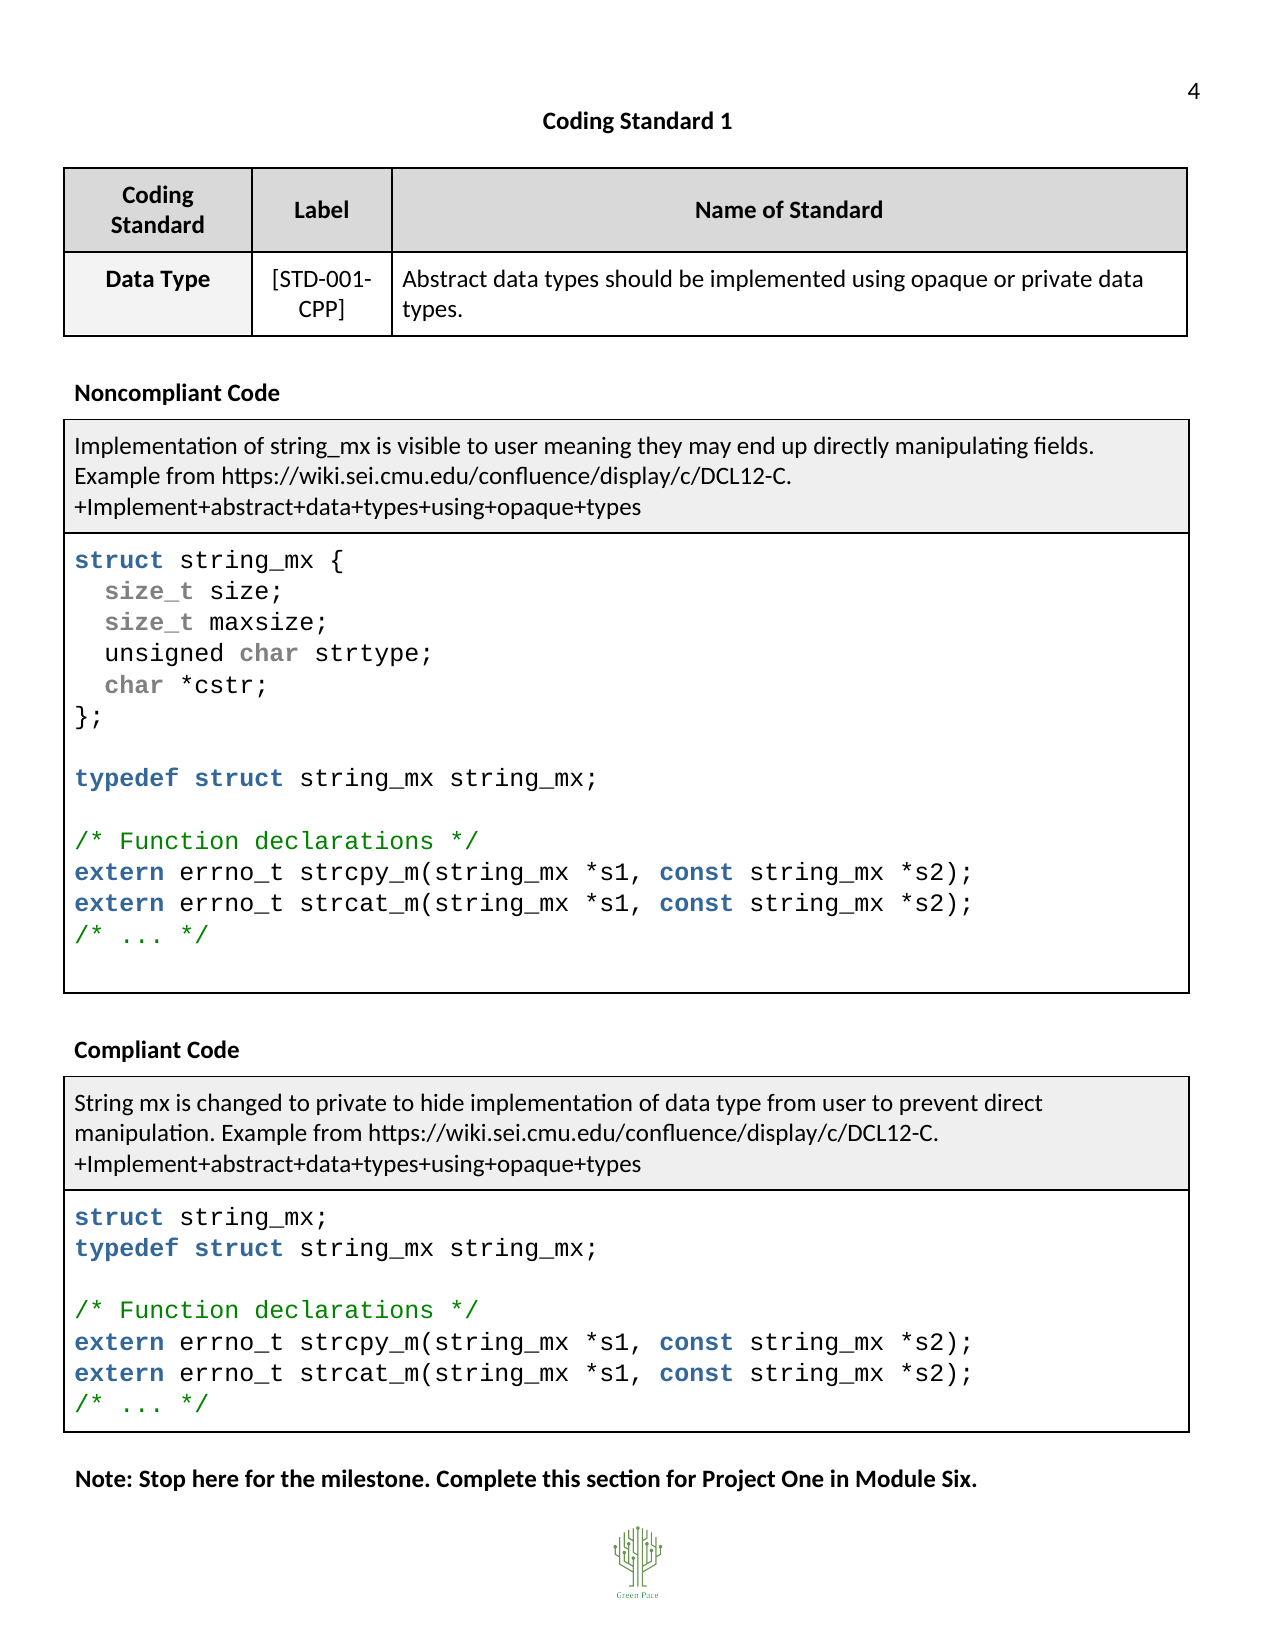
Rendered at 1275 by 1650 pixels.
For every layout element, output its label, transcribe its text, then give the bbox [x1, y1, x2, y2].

table_header Label [253, 169, 391, 251]
table_cell Abstract data types should be implemented using opaque or private data types. [393, 253, 1186, 334]
table_header Name of Standard [393, 169, 1186, 251]
picture [605, 1521, 670, 1606]
table_header Coding Standard [65, 169, 251, 251]
table_cell Implementation of string_mx is visible to user meaning they may end up directly manipulating fields. Example from https://wiki.sei.cmu.edu/confluence/display/c/DCL12-C.+Implement+abstract+data+types+using+opaque+types [65, 420, 1188, 532]
table_cell String mx is changed to private to hide implementation of data type from user to prevent direct manipulation. Example from https://wiki.sei.cmu.edu/confluence/display/c/DCL12-C.+Implement+abstract+data+types+using+opaque+types [65, 1077, 1188, 1189]
subtitle Coding Standard 1 [75, 106, 1200, 136]
table_header Compliant Code [64, 1024, 1189, 1076]
table_cell struct string_mx { size_t size; size_t maxsize; unsigned char strtype; char *cstr; }; typedef struct string_mx string_mx; /* Function declarations */ extern errno_t strcpy_m(string_mx *s1, const string_mx *s2); extern errno_t strcat_m(string_mx *s1, const string_mx *s2); /* ... */ [65, 534, 1188, 992]
table_cell Data Type [65, 253, 251, 334]
table_cell [STD-001-CPP] [253, 253, 391, 334]
table_header Noncompliant Code [64, 367, 1189, 418]
table_cell struct string_mx; typedef struct string_mx string_mx; /* Function declarations */ extern errno_t strcpy_m(string_mx *s1, const string_mx *s2); extern errno_t strcat_m(string_mx *s1, const string_mx *s2); /* ... */ [65, 1191, 1188, 1431]
text Note: Stop here for the milestone. Complete this section for Project One in Module Six. [75, 1463, 1200, 1494]
